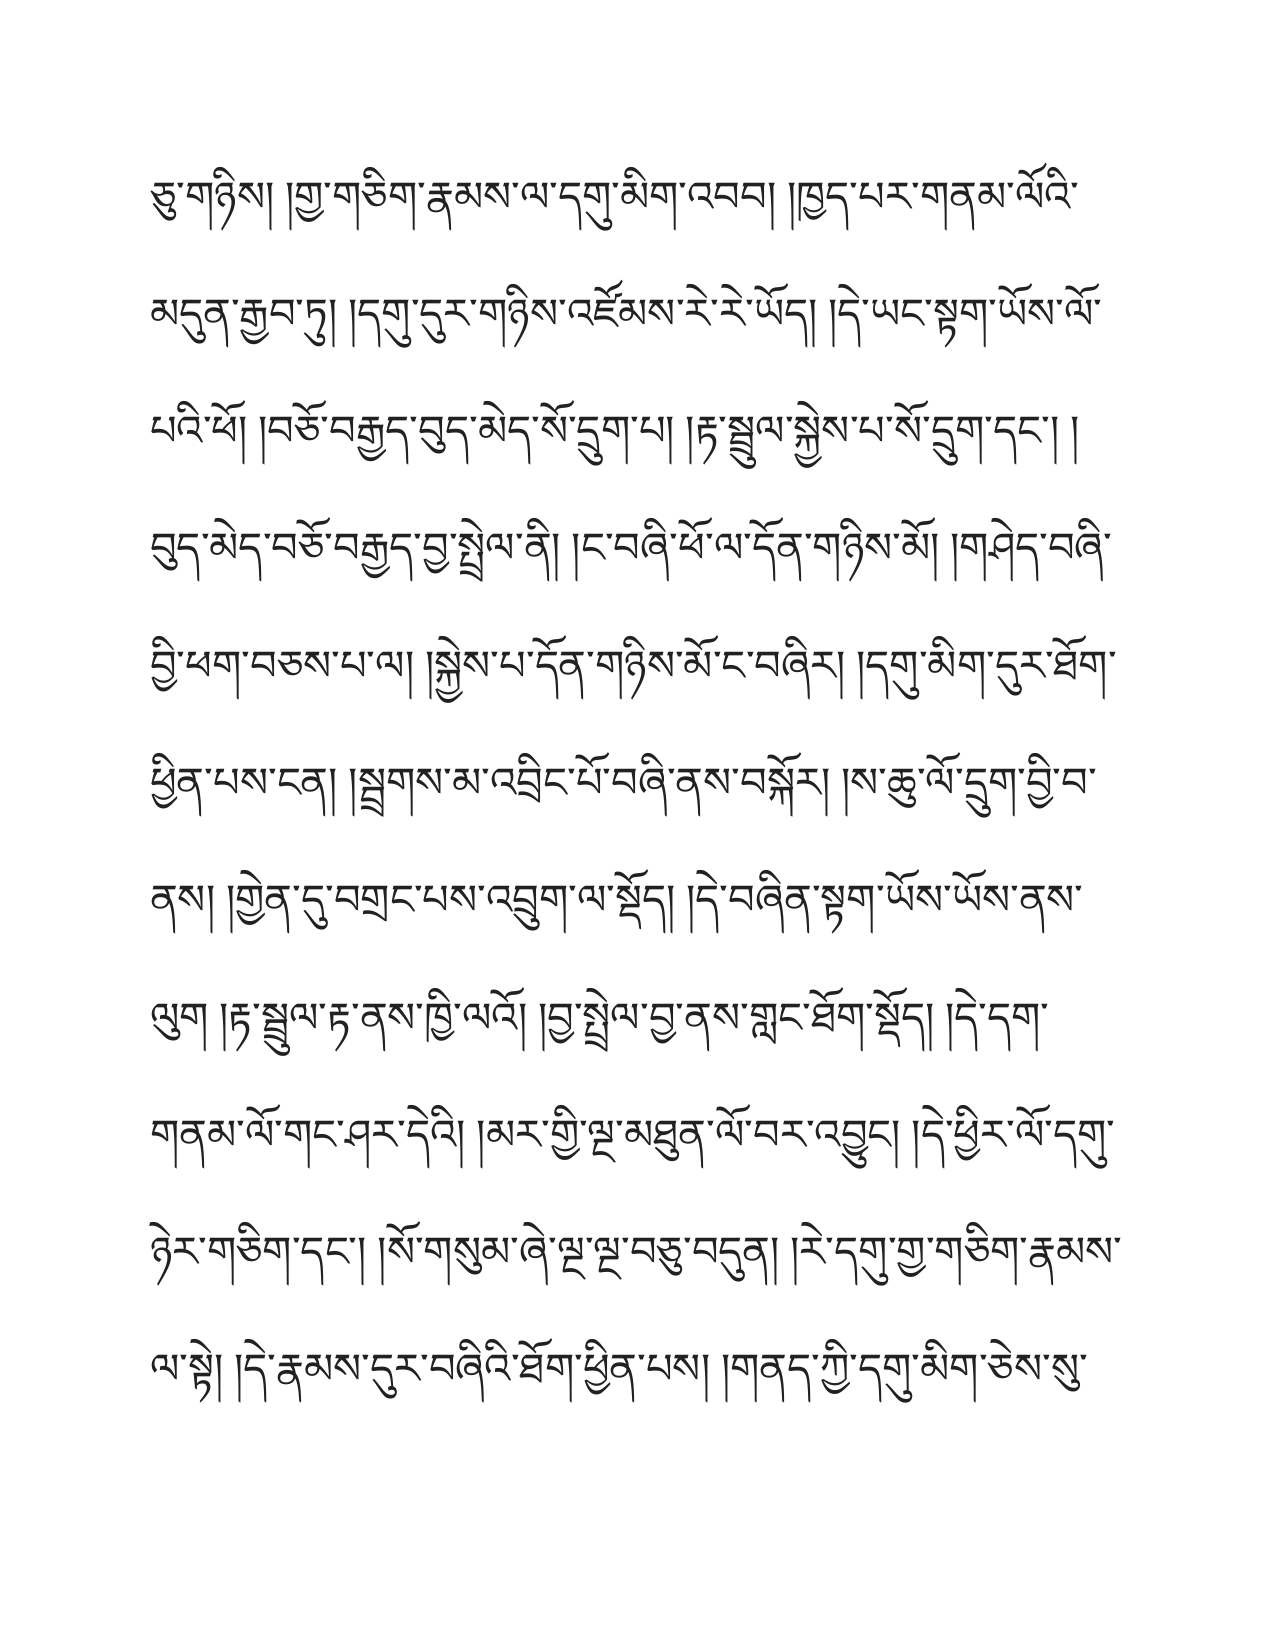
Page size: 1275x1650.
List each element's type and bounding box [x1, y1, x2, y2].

text [150, 150, 1125, 1440]
